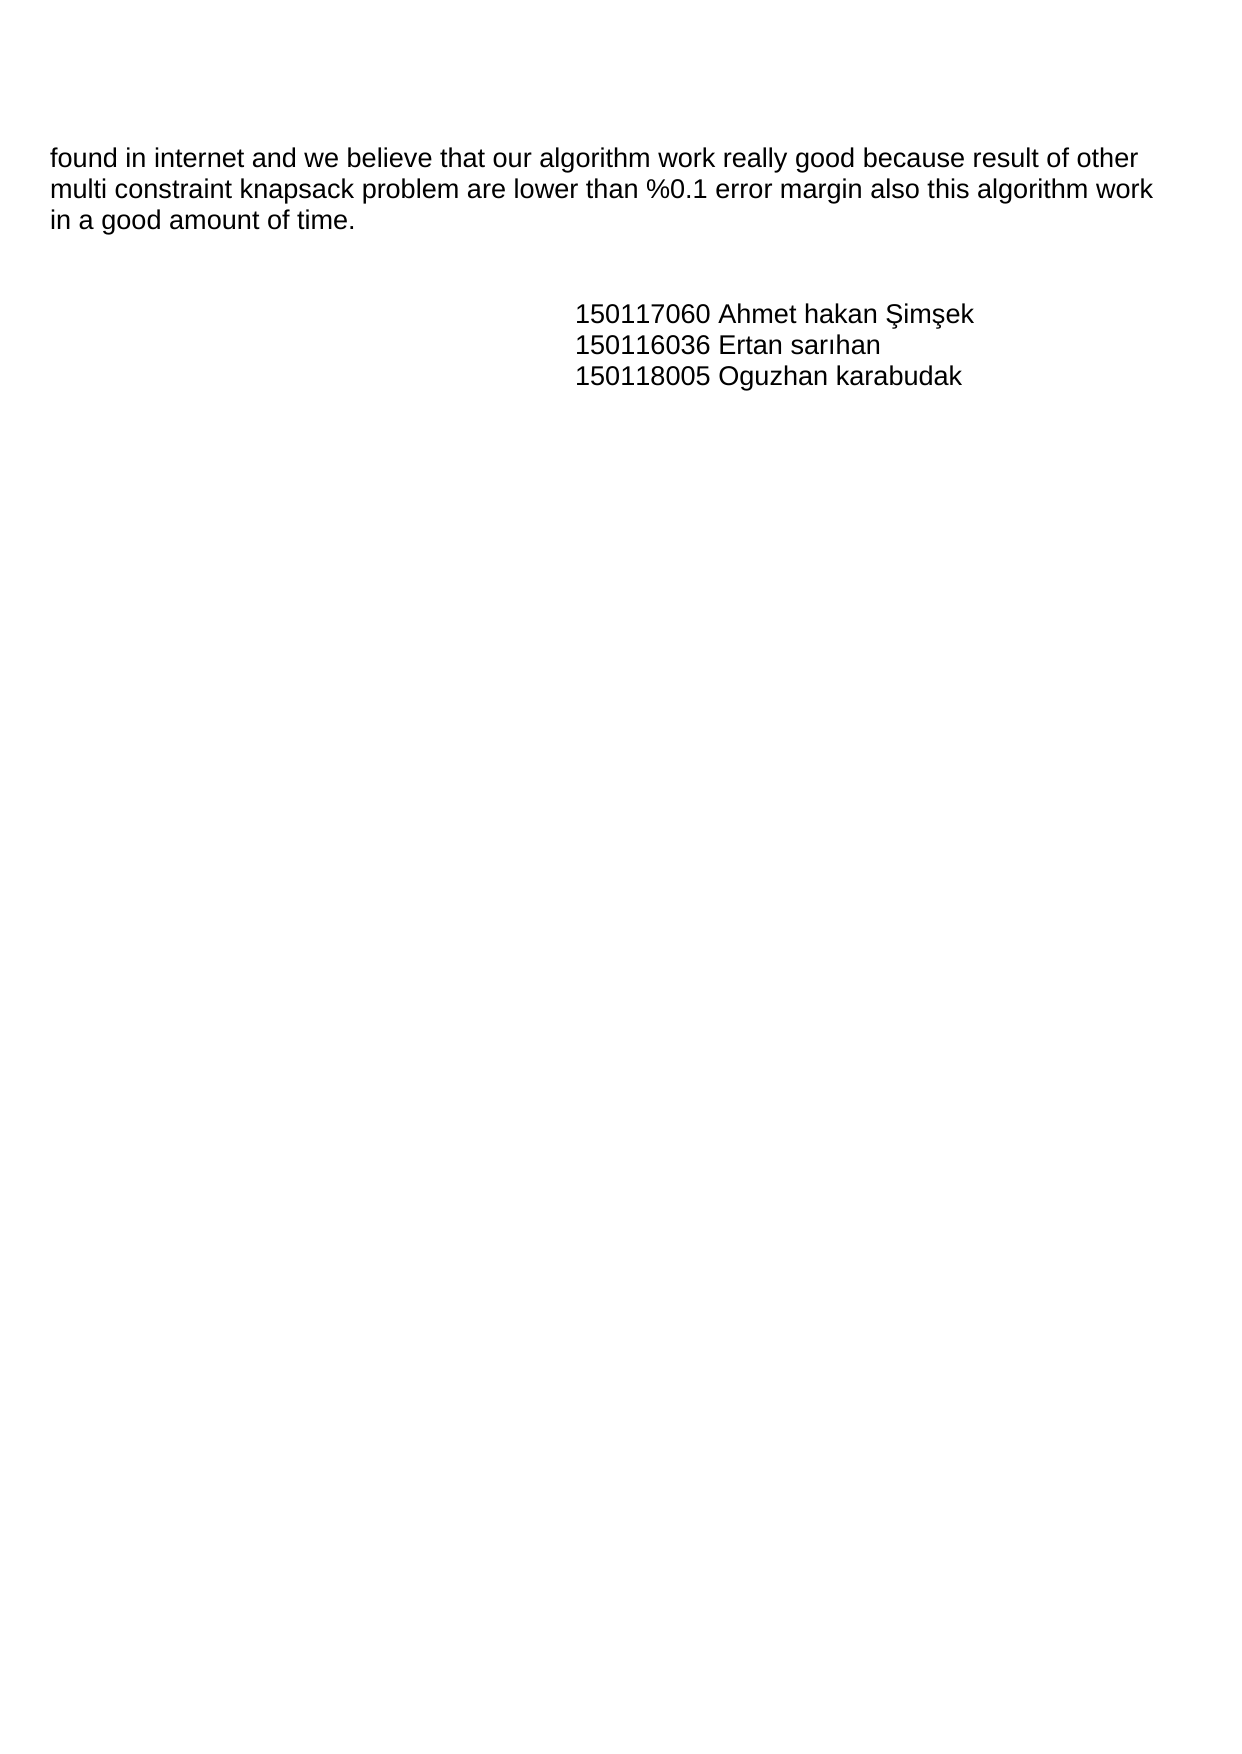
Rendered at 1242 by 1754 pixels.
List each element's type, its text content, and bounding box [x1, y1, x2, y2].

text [50, 142, 1164, 235]
text 150116036 Ertan sarıhan [50, 329, 1164, 360]
text 150118005 Oguzhan karabudak [50, 360, 1164, 392]
text 150117060 Ahmet hakan Şimşek [50, 298, 1164, 329]
